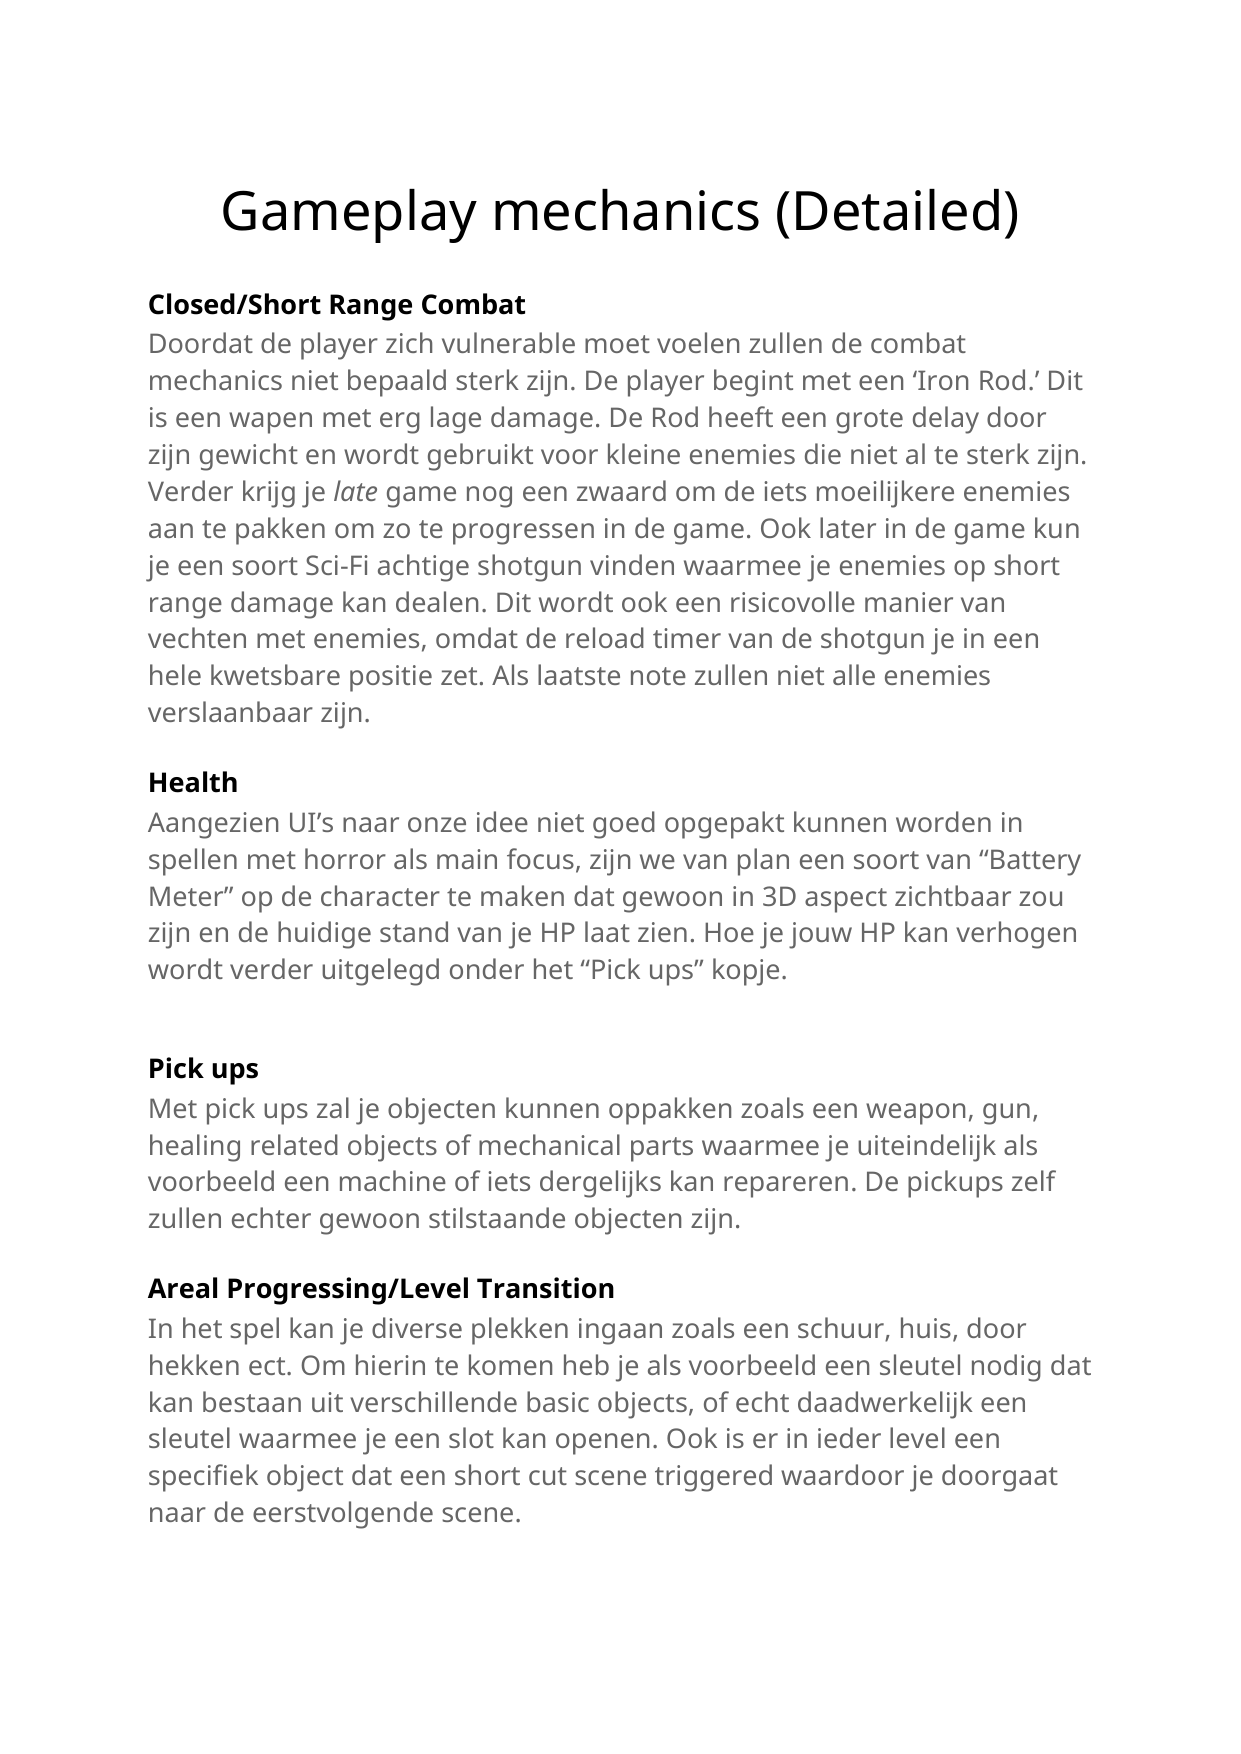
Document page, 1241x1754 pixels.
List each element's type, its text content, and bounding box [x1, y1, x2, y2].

text Closed/Short Range Combat [148, 285, 1093, 322]
text Areal Progressing/Level Transition [148, 1269, 1093, 1306]
text Gameplay mechanics (Detailed) [148, 173, 1093, 246]
text Pick ups [148, 1049, 1093, 1086]
text Aangezien UI’s naar onze idee niet goed opgepakt kunnen worden in spellen met horror als main focus, zijn we van plan een soort van “Battery Meter” op de character te maken dat gewoon in 3D aspect zichtbaar zou zijn en de huidige stand van je HP laat zien. Hoe je jouw HP kan verhogen wordt verder uitgelegd onder het “Pick ups” kopje. [148, 803, 1093, 988]
text In het spel kan je diverse plekken ingaan zoals een schuur, huis, door hekken ect. Om hierin te komen heb je als voorbeeld een sleutel nodig dat kan bestaan uit verschillende basic objects, of echt daadwerkelijk een sleutel waarmee je een slot kan openen. Ook is er in ieder level een specifiek object dat een short cut scene triggered waardoor je doorgaat naar de eerstvolgende scene. [148, 1309, 1093, 1531]
text Met pick ups zal je objecten kunnen oppakken zoals een weapon, gun, healing related objects of mechanical parts waarmee je uiteindelijk als voorbeeld een machine of iets dergelijks kan repareren. De pickups zelf zullen echter gewoon stilstaande objecten zijn. [148, 1089, 1093, 1237]
text Doordat de player zich vulnerable moet voelen zullen de combat mechanics niet bepaald sterk zijn. De player begint met een ‘Iron Rod.’ Dit is een wapen met erg lage damage. De Rod heeft een grote delay door zijn gewicht en wordt gebruikt voor kleine enemies die niet al te sterk zijn. Verder krijg je late game nog een zwaard om de iets moeilijkere enemies aan te pakken om zo te progressen in de game. Ook later in de game kun je een soort Sci-Fi achtige shotgun vinden waarmee je enemies op short range damage kan dealen. Dit wordt ook een risicovolle manier van vechten met enemies, omdat de reload timer van de shotgun je in een hele kwetsbare positie zet. Als laatste note zullen niet alle enemies verslaanbaar zijn. [148, 325, 1093, 731]
text Health [148, 763, 1093, 800]
